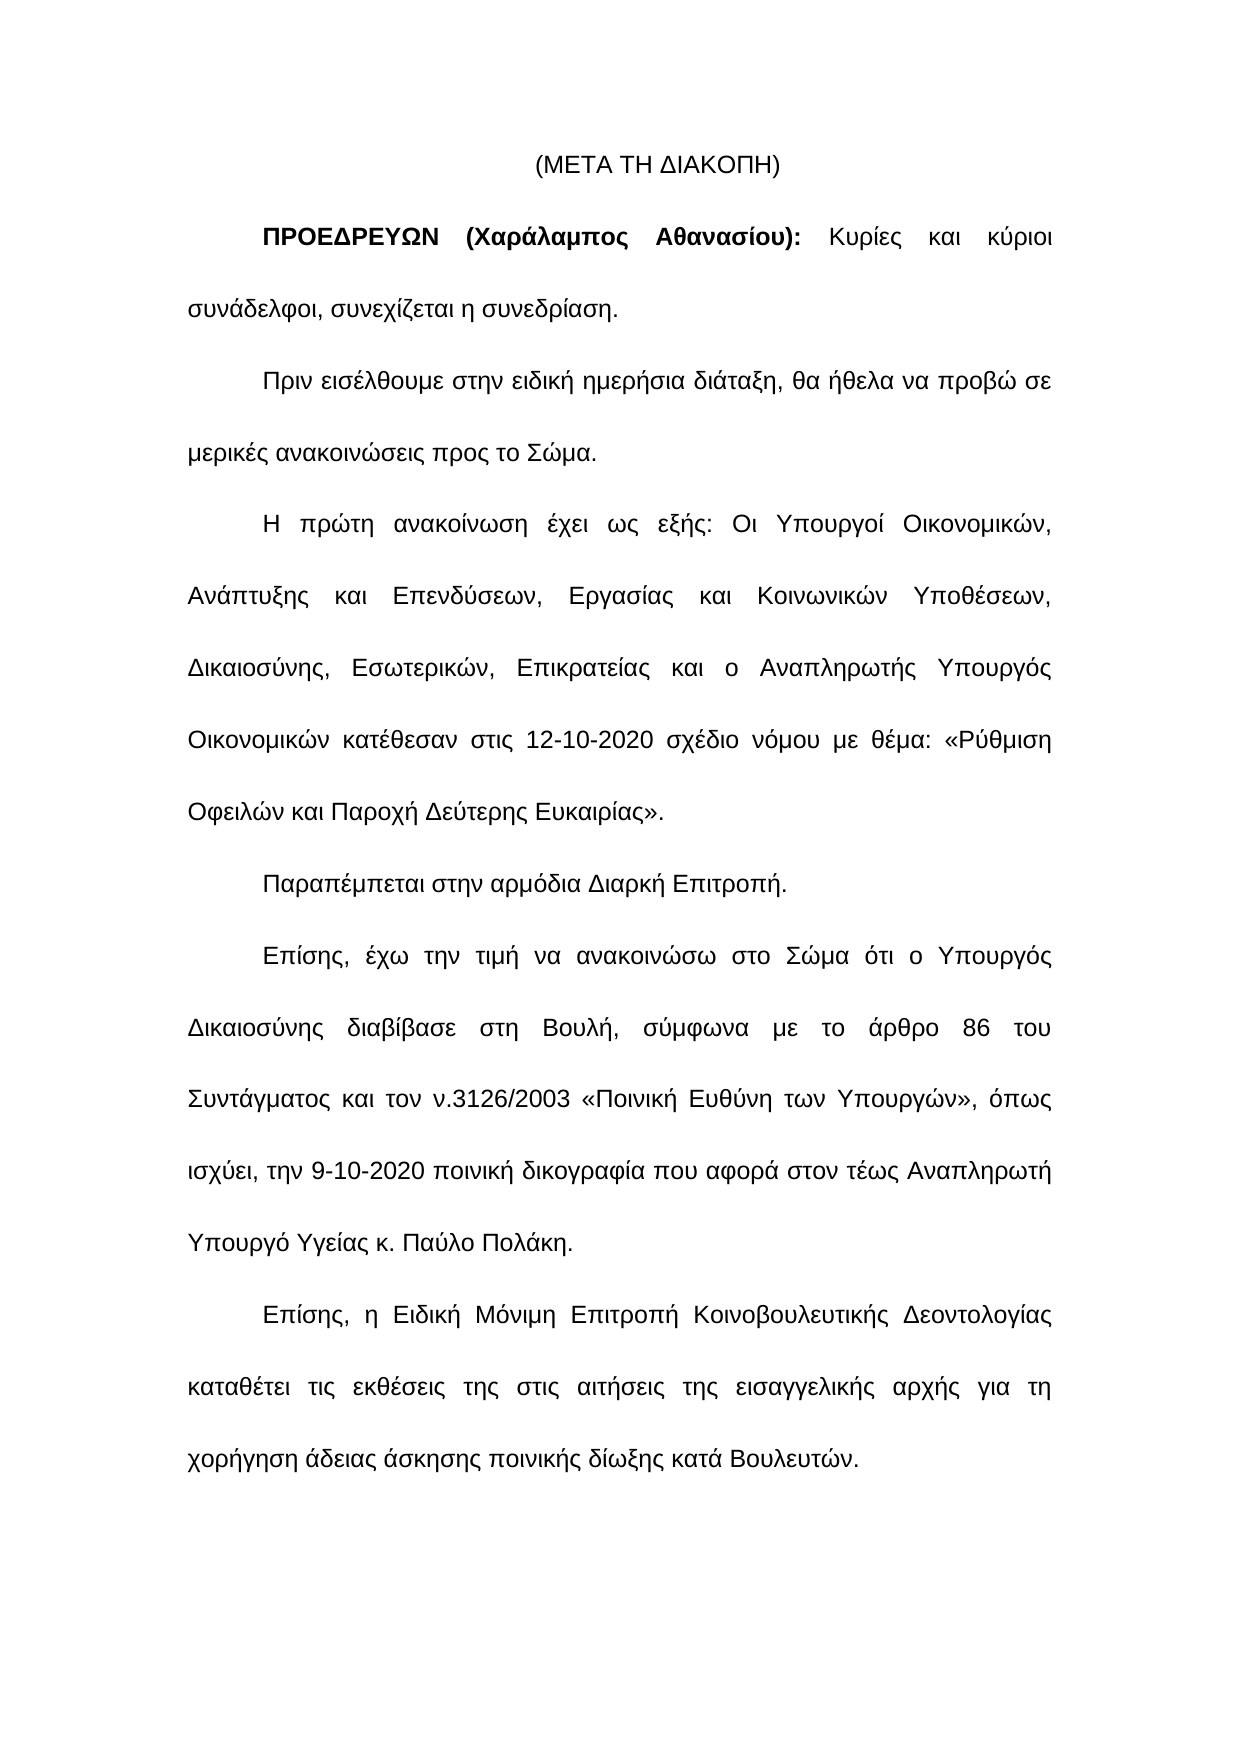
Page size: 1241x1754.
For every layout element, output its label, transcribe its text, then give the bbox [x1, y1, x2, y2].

text ΠΡΟΕΔΡΕΥΩΝ (Χαράλαμπος Αθανασίου): Κυρίες και κύριοι συνάδελφοι, συνεχίζεται η συνεδρίαση. [187, 222, 1053, 322]
text Η πρώτη ανακοίνωση έχει ως εξής: Οι Υπουργοί Οικονομικών, Ανάπτυξης και Επενδύσεων, Εργασίας και Κοινωνικών Υποθέσεων, Δικαιοσύνης, Εσωτερικών, Επικρατείας και ο Αναπληρωτής Υπουργός Οικονομικών κατέθεσαν στις 12-10-2020 σχέδιο νόμου με θέμα: «Ρύθμιση Οφειλών και Παροχή Δεύτερης Ευκαιρίας». [187, 509, 1053, 826]
text Επίσης, έχω την τιμή να ανακοινώσω στο Σώμα ότι ο Υπουργός Δικαιοσύνης διαβίβασε στη Βουλή, σύμφωνα με το άρθρο 86 του Συντάγματος και τον ν.3126/2003 «Ποινική Ευθύνη των Υπουργών», όπως ισχύει, την 9-10-2020 ποινική δικογραφία που αφορά στον τέως Αναπληρωτή Υπουργό Υγείας κ. Παύλο Πολάκη. [187, 941, 1053, 1257]
text Πριν εισέλθουμε στην ειδική ημερήσια διάταξη, θα ήθελα να προβώ σε μερικές ανακοινώσεις προς το Σώμα. [187, 366, 1053, 466]
text Παραπέμπεται στην αρμόδια Διαρκή Επιτροπή. [187, 869, 1053, 897]
text (ΜΕΤΑ ΤΗ ΔΙΑΚΟΠΗ) [187, 150, 1053, 179]
text Επίσης, η Ειδική Μόνιμη Επιτροπή Κοινοβουλευτικής Δεοντολογίας καταθέτει τις εκθέσεις της στις αιτήσεις της εισαγγελικής αρχής για τη χορήγηση άδειας άσκησης ποινικής δίωξης κατά Βουλευτών. [187, 1300, 1053, 1472]
